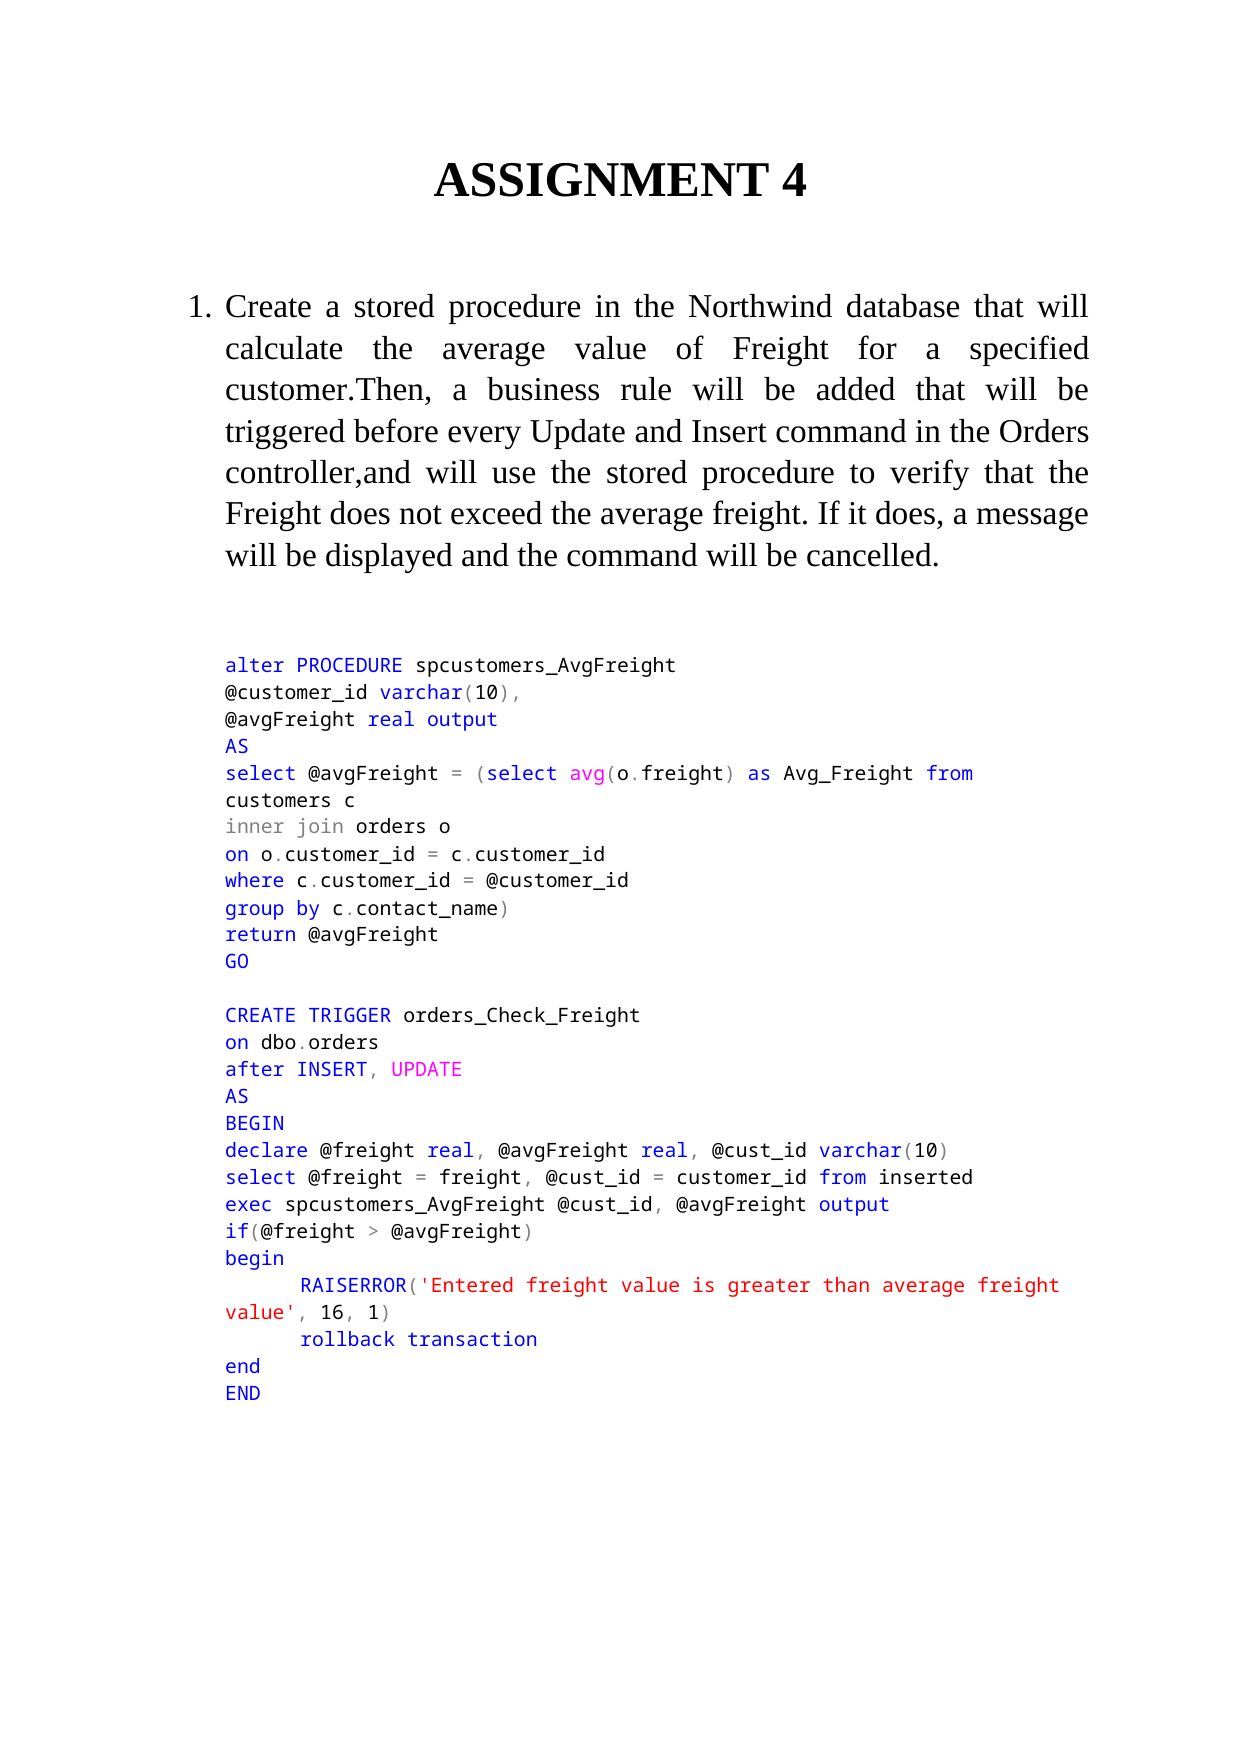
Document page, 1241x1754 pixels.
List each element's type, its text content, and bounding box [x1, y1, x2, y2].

list begin [225, 1244, 1090, 1271]
list exec spcustomers_AvgFreight @cust_id, @avgFreight output [225, 1191, 1090, 1217]
list AS [225, 732, 1090, 759]
list on o.customer_id = c.customer_id [225, 840, 1090, 867]
list Create a stored procedure in the Northwind database that will calculate the average value of Freight for a specified customer.Then, a business rule will be added that will be triggered before every Update and Insert command in the Orders controller,and will use the stored procedure to verify that the Freight does not exceed the average freight. If it does, a message will be displayed and the command will be cancelled. [187, 287, 1090, 573]
list @avgFreight real output [225, 705, 1090, 732]
list AS [225, 1083, 1090, 1109]
list RAISERROR('Entered freight value is greater than average freight value', 16, 1) [225, 1271, 1090, 1325]
list BEGIN [225, 1109, 1090, 1137]
list rollback transaction [225, 1325, 1090, 1352]
list inner join orders o [225, 813, 1090, 840]
list alter PROCEDURE spcustomers_AvgFreight [225, 651, 1090, 678]
list on dbo.orders [225, 1029, 1090, 1056]
list where c.customer_id = @customer_id [225, 867, 1090, 894]
list return @avgFreight [225, 921, 1090, 948]
list declare @freight real, @avgFreight real, @cust_id varchar(10) [225, 1137, 1090, 1163]
list GO [225, 948, 1090, 975]
list end [225, 1352, 1090, 1379]
list @customer_id varchar(10), [225, 678, 1090, 705]
list if(@freight > @avgFreight) [225, 1217, 1090, 1244]
list select @avgFreight = (select avg(o.freight) as Avg_Freight from customers c [225, 759, 1090, 813]
list CREATE TRIGGER orders_Check_Freight [225, 1002, 1090, 1029]
text ASSIGNMENT 4 [150, 150, 1090, 207]
list after INSERT, UPDATE [225, 1056, 1090, 1083]
list END [225, 1379, 1090, 1406]
list select @freight = freight, @cust_id = customer_id from inserted [225, 1163, 1090, 1191]
list group by c.contact_name) [225, 894, 1090, 921]
